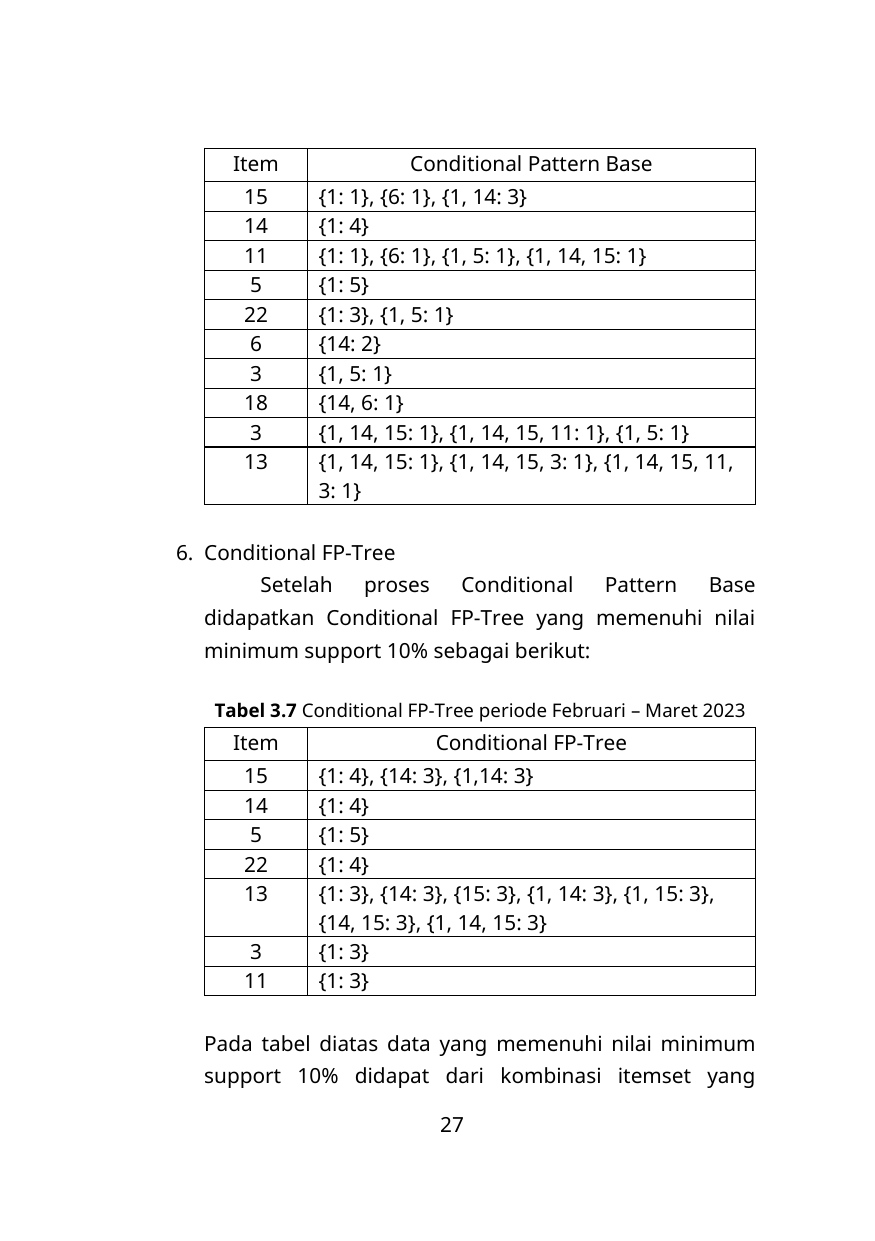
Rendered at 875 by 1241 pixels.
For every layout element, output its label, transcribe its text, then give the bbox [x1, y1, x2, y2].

table_cell 15 [205, 182, 307, 211]
list Setelah proses Conditional Pattern Base didapatkan Conditional FP-Tree yang memenuhi nilai minimum support 10% sebagai berikut: [204, 571, 756, 664]
table_cell {14, 6: 1} [308, 389, 755, 417]
table_cell 3 [205, 937, 307, 966]
table_header Item [205, 149, 307, 181]
table_cell 13 [205, 879, 307, 936]
table_cell 18 [205, 389, 307, 417]
table_cell {1: 4} [308, 791, 755, 819]
table_cell 13 [205, 448, 307, 504]
table_cell {1: 5} [308, 820, 755, 849]
table_cell 14 [205, 212, 307, 240]
table_cell {1: 3} [308, 967, 755, 995]
table_cell 15 [205, 761, 307, 790]
table_cell 3 [205, 418, 307, 446]
table_cell 22 [205, 850, 307, 878]
table_cell {1: 5} [308, 271, 755, 299]
table_cell {1: 3}, {14: 3}, {15: 3}, {1, 14: 3}, {1, 15: 3}, {14, 15: 3}, {1, 14, 15: 3} [308, 879, 755, 936]
table_cell {1: 3}, {1, 5: 1} [308, 300, 755, 328]
table_cell {14: 2} [308, 330, 755, 358]
table_cell 5 [205, 271, 307, 299]
table_cell {1: 4} [308, 850, 755, 878]
table_cell {1: 4}, {14: 3}, {1,14: 3} [308, 761, 755, 790]
list Conditional FP-Tree [176, 538, 756, 566]
table_cell 22 [205, 300, 307, 328]
table_cell {1: 1}, {6: 1}, {1, 5: 1}, {1, 14, 15: 1} [308, 241, 755, 269]
table_cell {1, 5: 1} [308, 359, 755, 387]
table_cell {1, 14, 15: 1}, {1, 14, 15, 11: 1}, {1, 5: 1} [308, 418, 755, 446]
table_header Conditional Pattern Base [308, 149, 755, 181]
table_cell 11 [205, 967, 307, 995]
table_cell {1, 14, 15: 1}, {1, 14, 15, 3: 1}, {1, 14, 15, 11, 3: 1} [308, 448, 755, 504]
table_cell 11 [205, 241, 307, 269]
table_cell {1: 1}, {6: 1}, {1, 14: 3} [308, 182, 755, 211]
table_cell {1: 3} [308, 937, 755, 966]
table_cell 3 [205, 359, 307, 387]
table_cell 14 [205, 791, 307, 819]
table_cell 5 [205, 820, 307, 849]
table_cell 6 [205, 330, 307, 358]
table_header Item [205, 728, 307, 760]
table_cell {1: 4} [308, 212, 755, 240]
table_header Conditional FP-Tree [308, 728, 755, 760]
text Tabel 3.7 Conditional FP-Tree periode Februari – Maret 2023 [204, 698, 756, 723]
